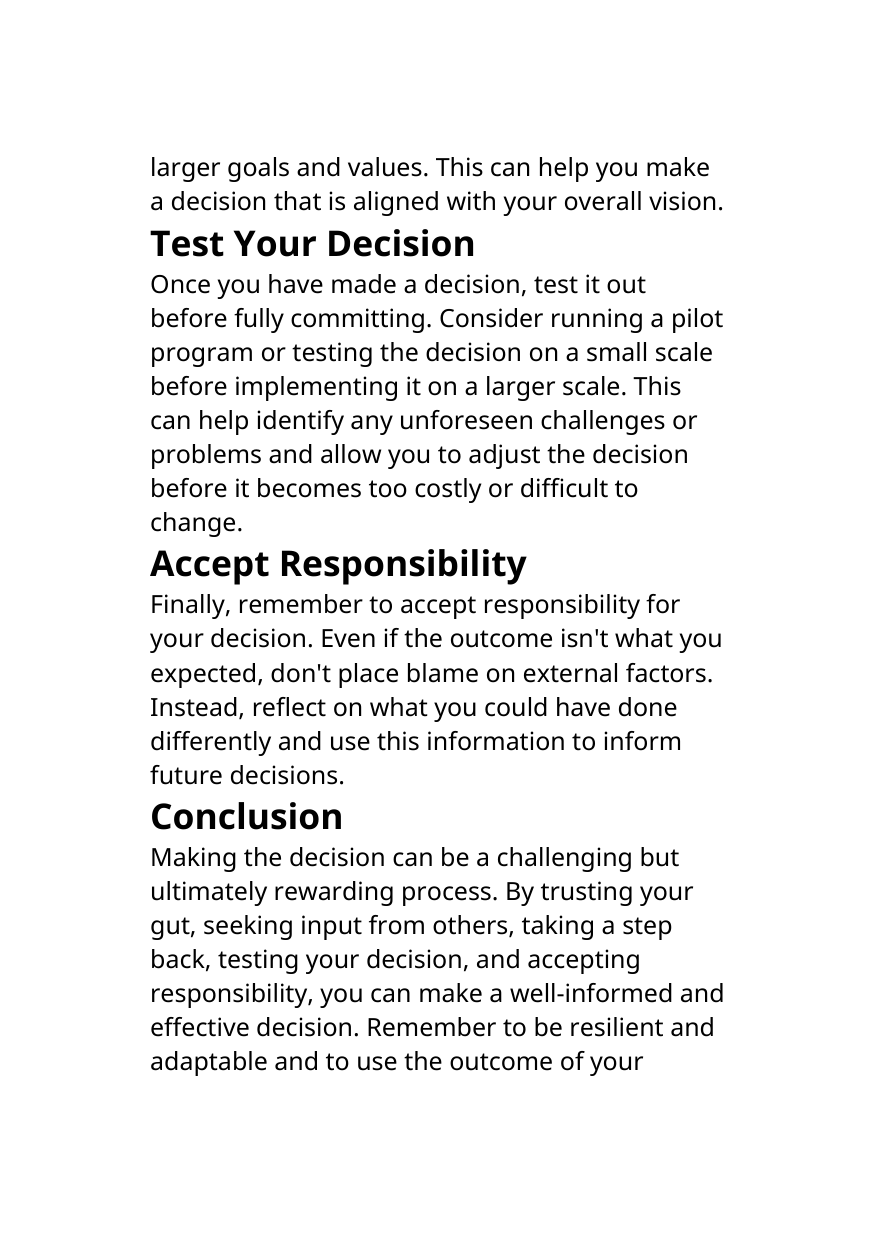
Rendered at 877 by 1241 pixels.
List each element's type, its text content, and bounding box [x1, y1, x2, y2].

subtitle Test Your Decision [150, 218, 727, 266]
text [150, 840, 727, 1078]
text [150, 150, 727, 218]
subtitle Conclusion [150, 791, 727, 840]
text Finally, remember to accept responsibility for your decision. Even if the outcome isn't what you expected, don't place blame on external factors. Instead, reflect on what you could have done differently and use this information to inform future decisions. [150, 587, 727, 791]
subtitle Accept Responsibility [150, 539, 727, 587]
text Once you have made a decision, test it out before fully committing. Consider running a pilot program or testing the decision on a small scale before implementing it on a larger scale. This can help identify any unforeseen challenges or problems and allow you to adjust the decision before it becomes too costly or difficult to change. [150, 266, 727, 539]
